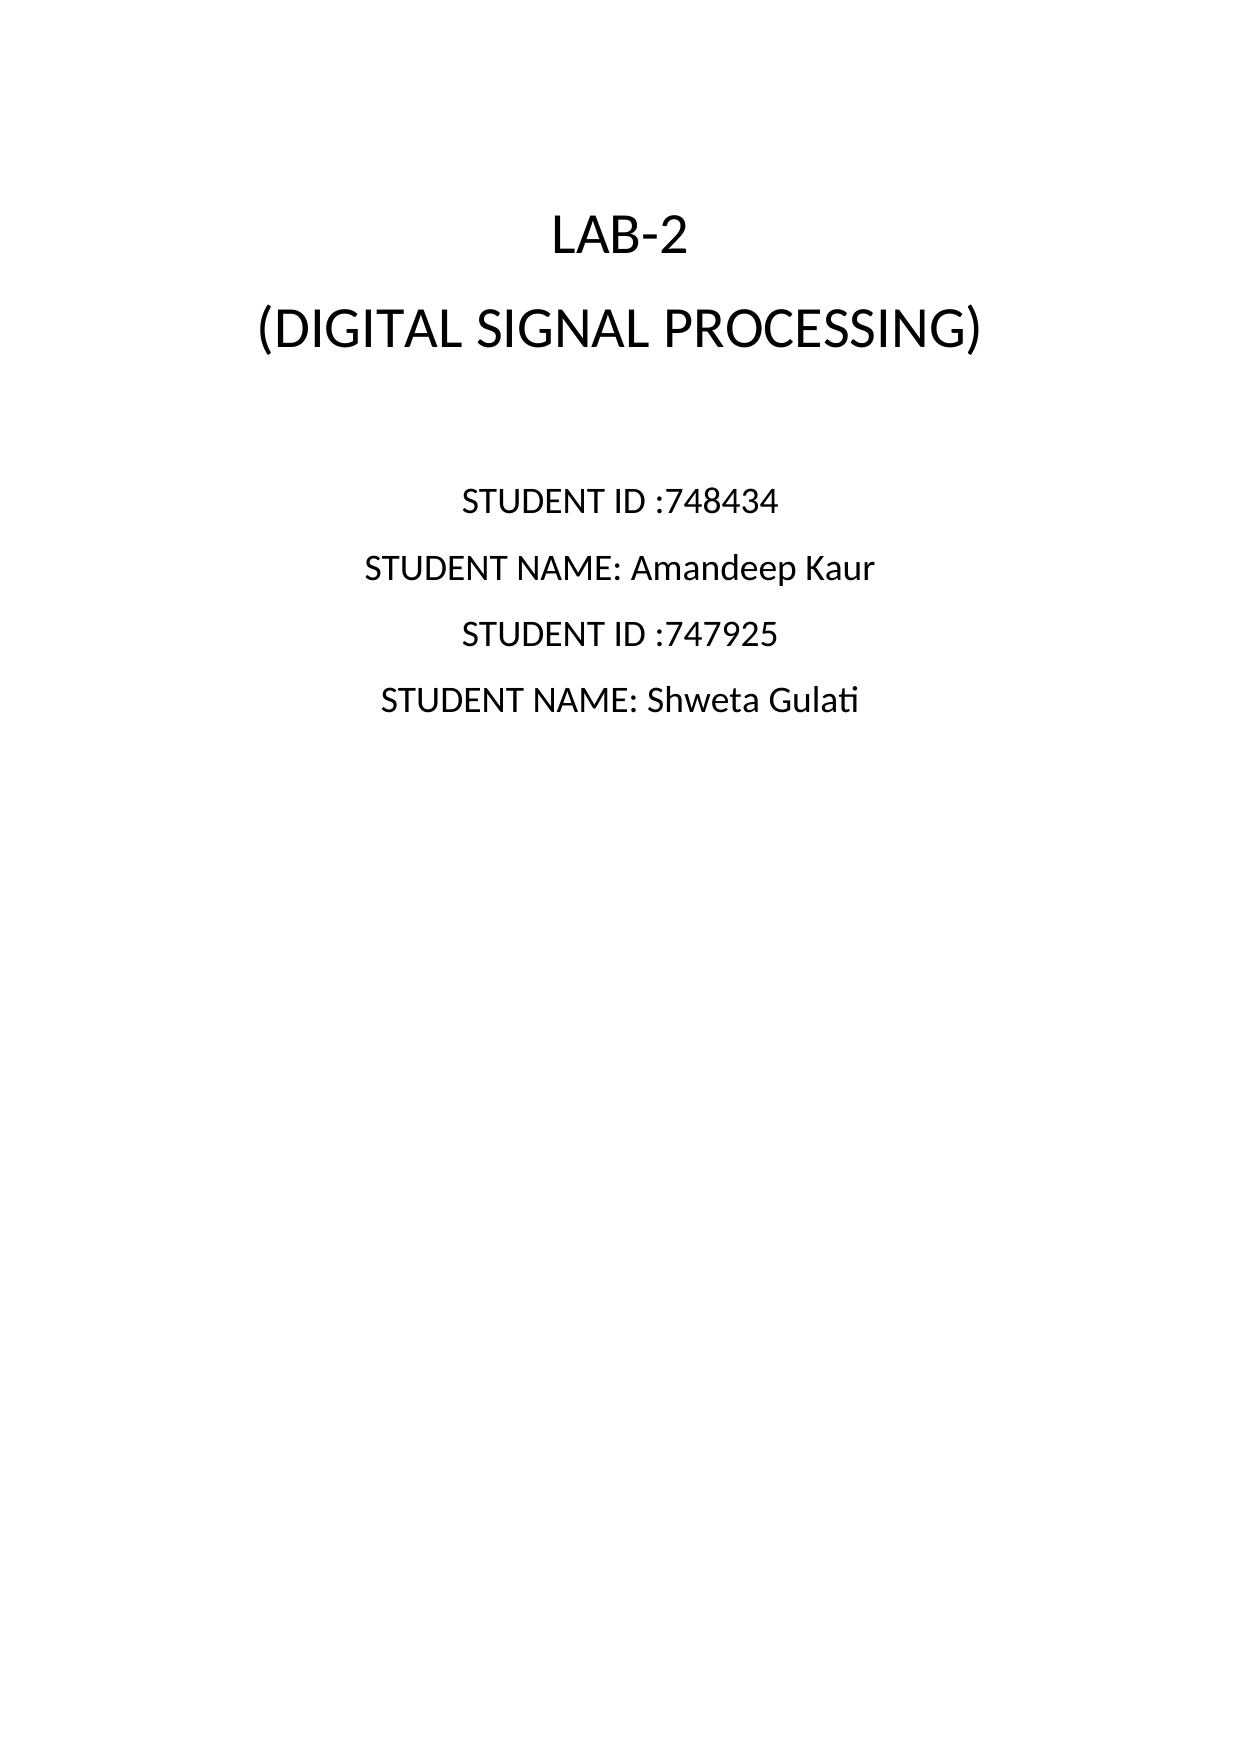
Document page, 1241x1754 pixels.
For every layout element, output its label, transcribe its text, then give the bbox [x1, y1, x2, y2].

text STUDENT ID :747925 [150, 610, 1090, 656]
text STUDENT ID :748434 [150, 477, 1090, 523]
text STUDENT NAME: Shweta Gulati [150, 676, 1090, 722]
text LAB-2 [150, 197, 1090, 268]
text STUDENT NAME: Amandeep Kaur [150, 544, 1090, 589]
text (DIGITAL SIGNAL PROCESSING) [150, 290, 1090, 362]
